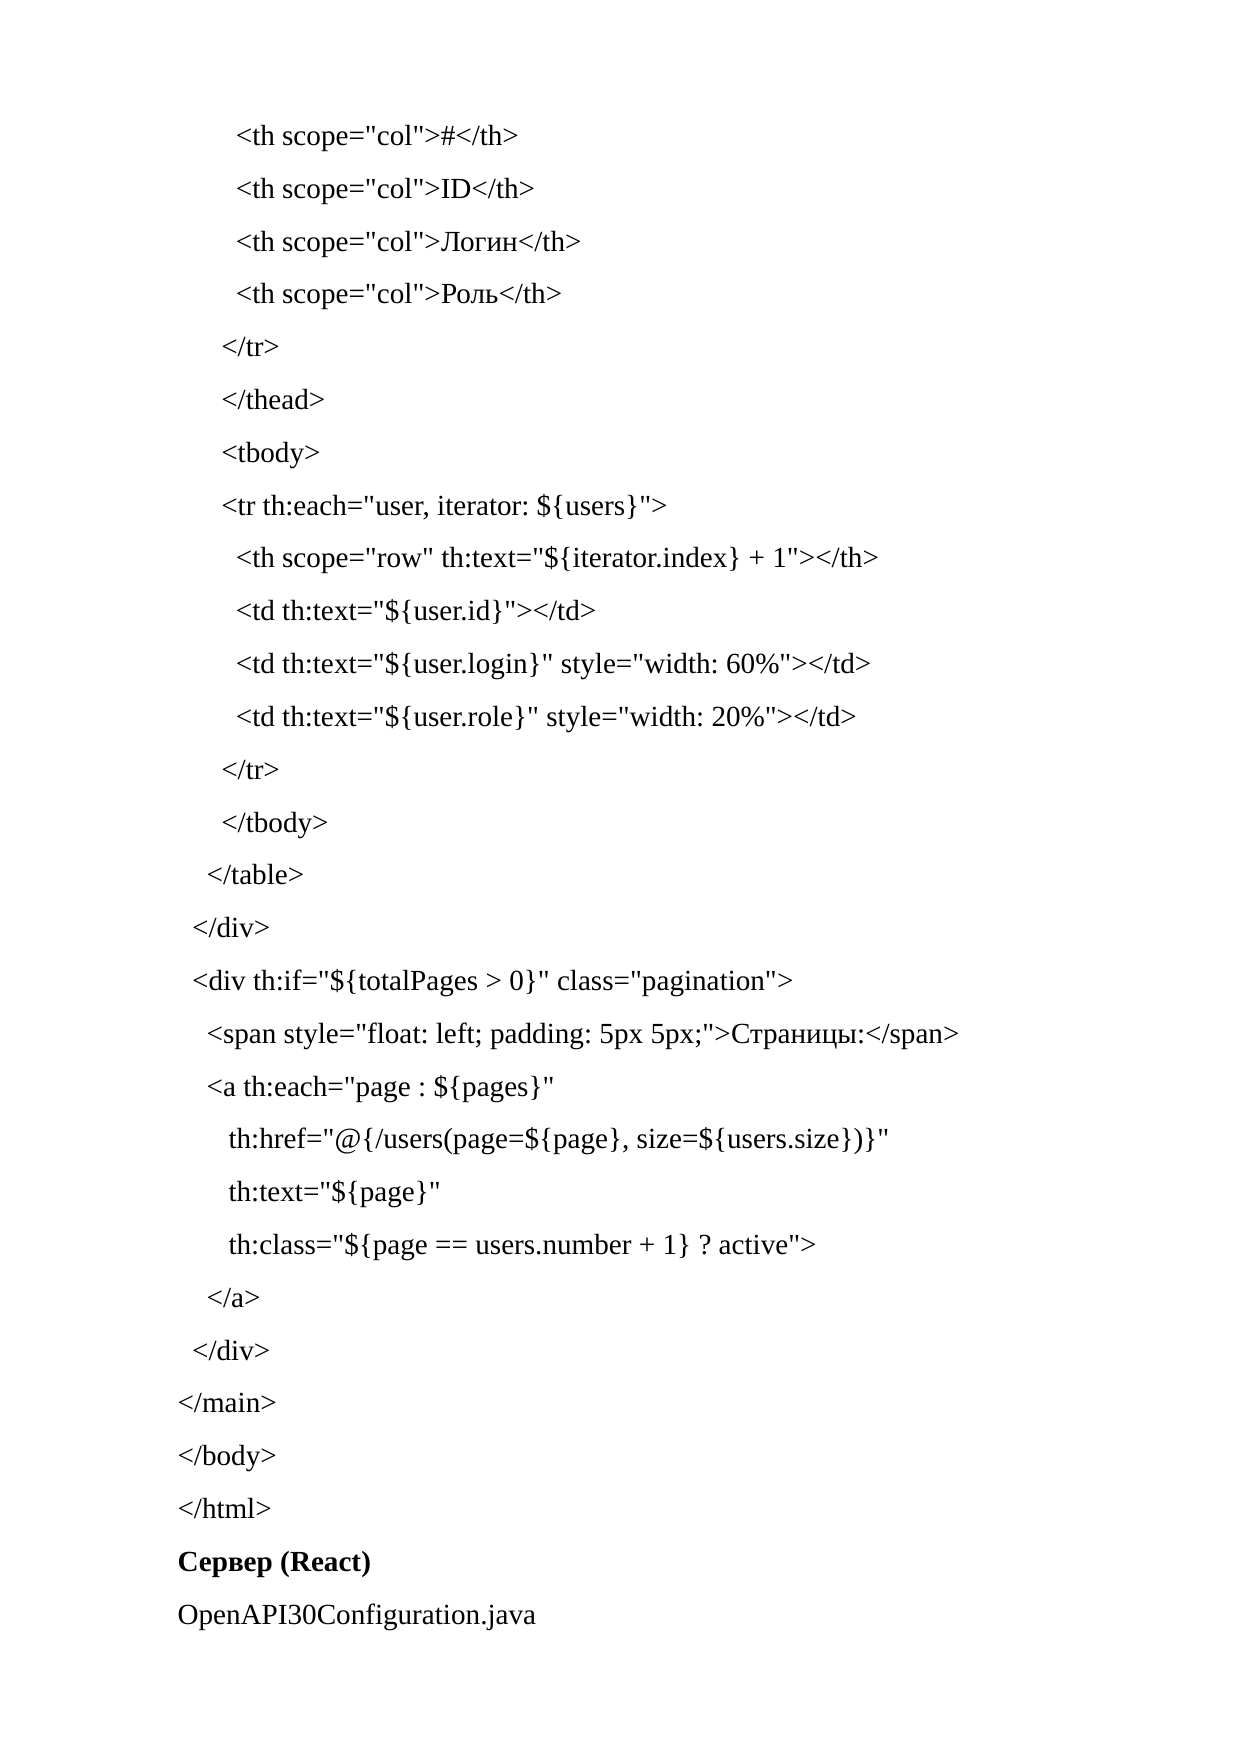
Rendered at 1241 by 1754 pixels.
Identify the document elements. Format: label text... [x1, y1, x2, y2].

text </div> [177, 910, 1152, 944]
text </a> [177, 1280, 1152, 1313]
text <div th:if="${totalPages > 0}" class="pagination"> [177, 963, 1152, 997]
text th:text="${page}" [177, 1174, 1152, 1208]
text <tr th:each="user, iterator: ${users}"> [177, 488, 1152, 521]
text <th scope="row" th:text="${iterator.index} + 1"></th> [177, 541, 1152, 574]
text </thead> [177, 382, 1152, 416]
text <td th:text="${user.login}" style="width: 60%"></td> [177, 646, 1152, 680]
text </tbody> [177, 805, 1152, 838]
text <a th:each="page : ${pages}" [177, 1069, 1152, 1102]
text <td th:text="${user.role}" style="width: 20%"></td> [177, 699, 1152, 733]
text </body> [177, 1438, 1152, 1472]
text <tbody> [177, 435, 1152, 468]
text </main> [177, 1386, 1152, 1419]
text <th scope="col">Логин</th> [177, 224, 1152, 257]
text </div> [177, 1333, 1152, 1366]
text <td th:text="${user.id}"></td> [177, 593, 1152, 627]
text OpenAPI30Configuration.java [177, 1597, 1152, 1630]
text Сервер (React) [177, 1544, 1152, 1578]
text </tr> [177, 329, 1152, 363]
text </html> [177, 1491, 1152, 1525]
text </tr> [177, 752, 1152, 785]
text th:href="@{/users(page=${page}, size=${users.size})}" [177, 1122, 1152, 1155]
text <span style="float: left; padding: 5px 5px;">Страницы:</span> [177, 1016, 1152, 1049]
text <th scope="col">#</th> [177, 118, 1152, 152]
text th:class="${page == users.number + 1} ? active"> [177, 1227, 1152, 1261]
text </table> [177, 857, 1152, 891]
text <th scope="col">ID</th> [177, 171, 1152, 204]
text <th scope="col">Роль</th> [177, 277, 1152, 310]
